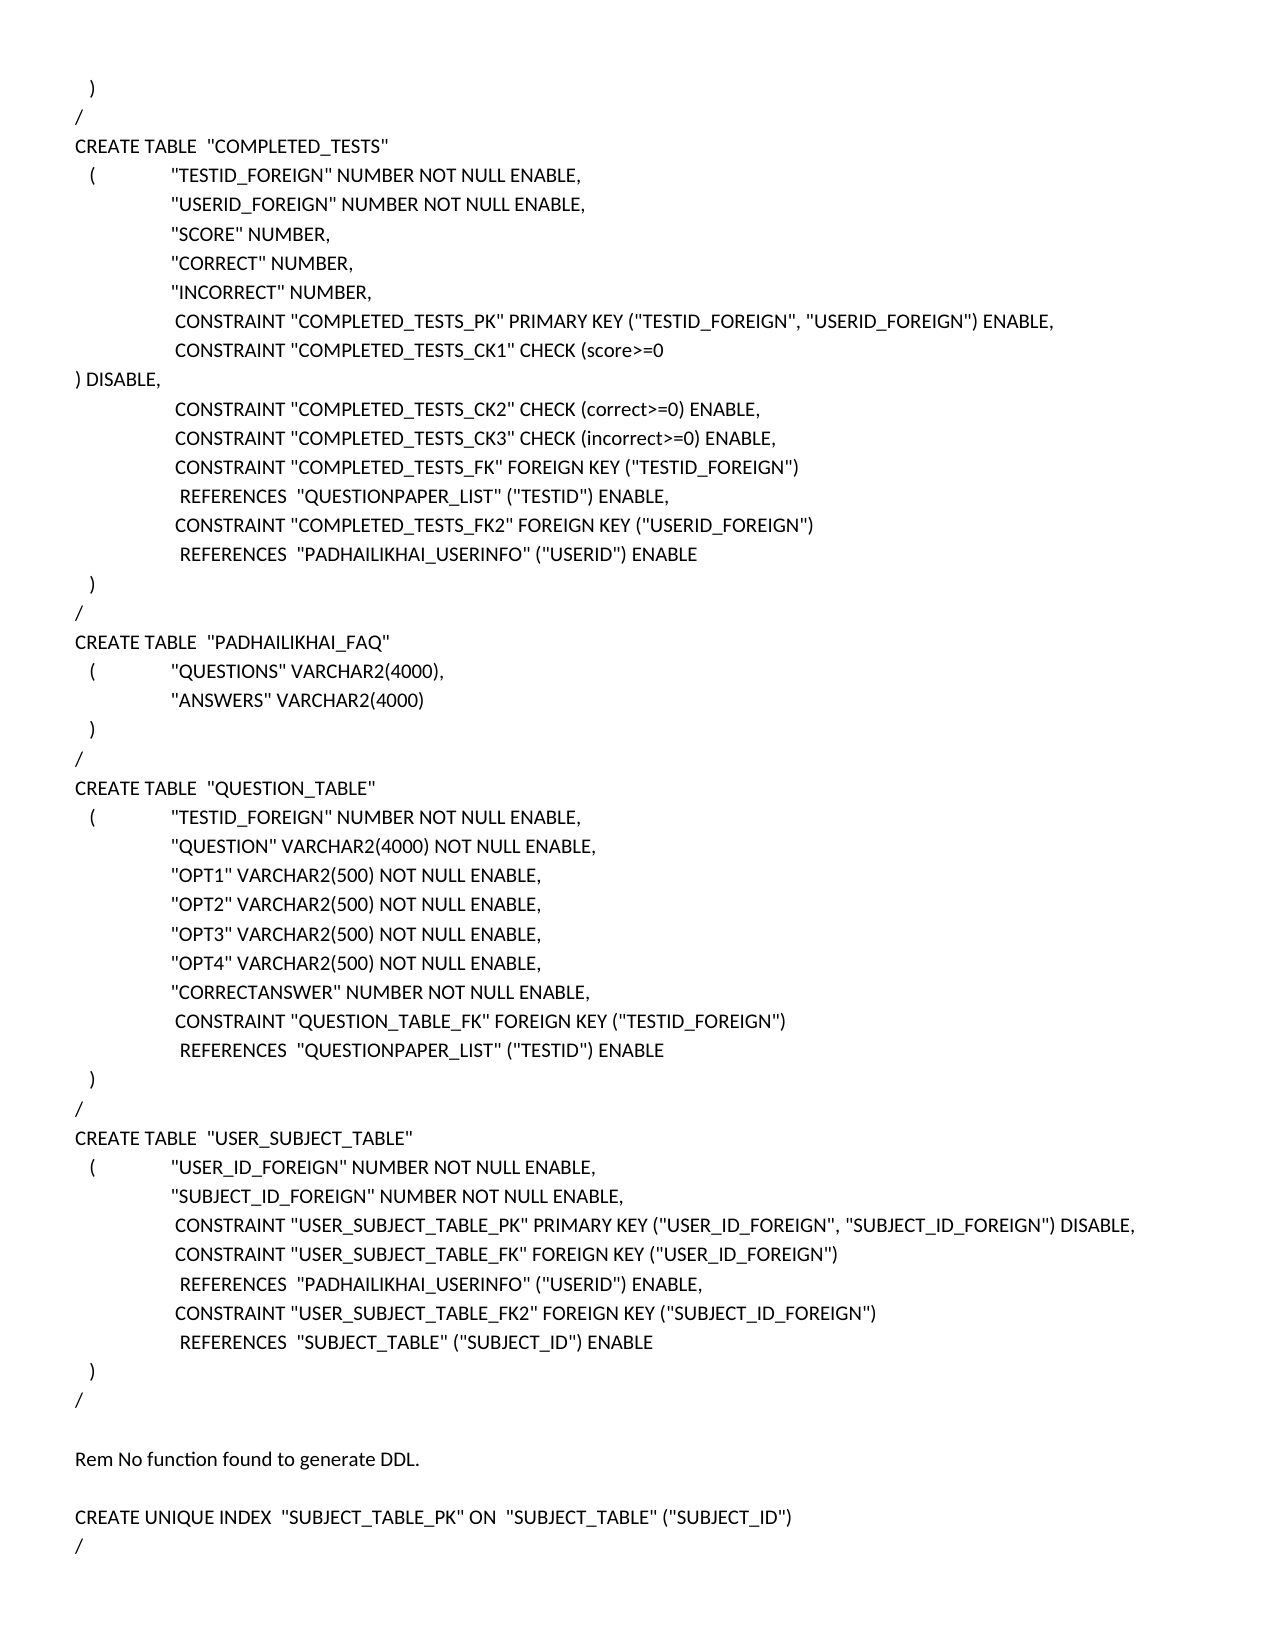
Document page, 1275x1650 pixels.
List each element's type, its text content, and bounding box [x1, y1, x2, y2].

text CREATE TABLE "QUESTION_TABLE" [75, 775, 1200, 800]
text "SCORE" NUMBER, [75, 221, 1200, 246]
text ( "QUESTIONS" VARCHAR2(4000), [75, 658, 1200, 684]
text CONSTRAINT "USER_SUBJECT_TABLE_FK2" FOREIGN KEY ("SUBJECT_ID_FOREIGN") [75, 1300, 1200, 1325]
text "CORRECTANSWER" NUMBER NOT NULL ENABLE, [75, 979, 1200, 1004]
text CONSTRAINT "COMPLETED_TESTS_FK" FOREIGN KEY ("TESTID_FOREIGN") [75, 454, 1200, 479]
text CREATE TABLE "USER_SUBJECT_TABLE" [75, 1125, 1200, 1150]
text REFERENCES "PADHAILIKHAI_USERINFO" ("USERID") ENABLE, [75, 1271, 1200, 1296]
text ) [75, 75, 1200, 100]
text "USERID_FOREIGN" NUMBER NOT NULL ENABLE, [75, 192, 1200, 217]
text "OPT1" VARCHAR2(500) NOT NULL ENABLE, [75, 862, 1200, 888]
text CREATE UNIQUE INDEX "SUBJECT_TABLE_PK" ON "SUBJECT_TABLE" ("SUBJECT_ID") [75, 1504, 1200, 1529]
text ( "USER_ID_FOREIGN" NUMBER NOT NULL ENABLE, [75, 1154, 1200, 1179]
text ( "TESTID_FOREIGN" NUMBER NOT NULL ENABLE, [75, 162, 1200, 188]
text REFERENCES "QUESTIONPAPER_LIST" ("TESTID") ENABLE [75, 1037, 1200, 1063]
text Rem No function found to generate DDL. [75, 1446, 1200, 1471]
text / [75, 746, 1200, 771]
text "CORRECT" NUMBER, [75, 250, 1200, 275]
text CONSTRAINT "USER_SUBJECT_TABLE_PK" PRIMARY KEY ("USER_ID_FOREIGN", "SUBJECT_ID_FOREIGN") DISABLE, [75, 1212, 1200, 1238]
text CONSTRAINT "USER_SUBJECT_TABLE_FK" FOREIGN KEY ("USER_ID_FOREIGN") [75, 1242, 1200, 1267]
text ) [75, 571, 1200, 596]
text REFERENCES "SUBJECT_TABLE" ("SUBJECT_ID") ENABLE [75, 1329, 1200, 1354]
text CONSTRAINT "COMPLETED_TESTS_CK1" CHECK (score>=0 [75, 337, 1200, 363]
text REFERENCES "QUESTIONPAPER_LIST" ("TESTID") ENABLE, [75, 483, 1200, 509]
text "INCORRECT" NUMBER, [75, 279, 1200, 304]
text ) [75, 1358, 1200, 1384]
text CONSTRAINT "COMPLETED_TESTS_CK2" CHECK (correct>=0) ENABLE, [75, 396, 1200, 421]
text / [75, 1533, 1200, 1559]
text ) [75, 717, 1200, 742]
text / [75, 104, 1200, 129]
text "ANSWERS" VARCHAR2(4000) [75, 687, 1200, 713]
text CREATE TABLE "COMPLETED_TESTS" [75, 133, 1200, 159]
text "SUBJECT_ID_FOREIGN" NUMBER NOT NULL ENABLE, [75, 1183, 1200, 1209]
text CONSTRAINT "COMPLETED_TESTS_PK" PRIMARY KEY ("TESTID_FOREIGN", "USERID_FOREIGN") ENABLE, [75, 308, 1200, 334]
text CONSTRAINT "COMPLETED_TESTS_CK3" CHECK (incorrect>=0) ENABLE, [75, 425, 1200, 450]
text "OPT3" VARCHAR2(500) NOT NULL ENABLE, [75, 921, 1200, 946]
text CREATE TABLE "PADHAILIKHAI_FAQ" [75, 629, 1200, 654]
text / [75, 1096, 1200, 1121]
text CONSTRAINT "QUESTION_TABLE_FK" FOREIGN KEY ("TESTID_FOREIGN") [75, 1008, 1200, 1034]
text "QUESTION" VARCHAR2(4000) NOT NULL ENABLE, [75, 833, 1200, 859]
text / [75, 600, 1200, 625]
text "OPT2" VARCHAR2(500) NOT NULL ENABLE, [75, 892, 1200, 917]
text "OPT4" VARCHAR2(500) NOT NULL ENABLE, [75, 950, 1200, 975]
text / [75, 1387, 1200, 1413]
text ) [75, 1067, 1200, 1092]
text ) DISABLE, [75, 367, 1200, 392]
text CONSTRAINT "COMPLETED_TESTS_FK2" FOREIGN KEY ("USERID_FOREIGN") [75, 512, 1200, 538]
text REFERENCES "PADHAILIKHAI_USERINFO" ("USERID") ENABLE [75, 542, 1200, 567]
text ( "TESTID_FOREIGN" NUMBER NOT NULL ENABLE, [75, 804, 1200, 829]
